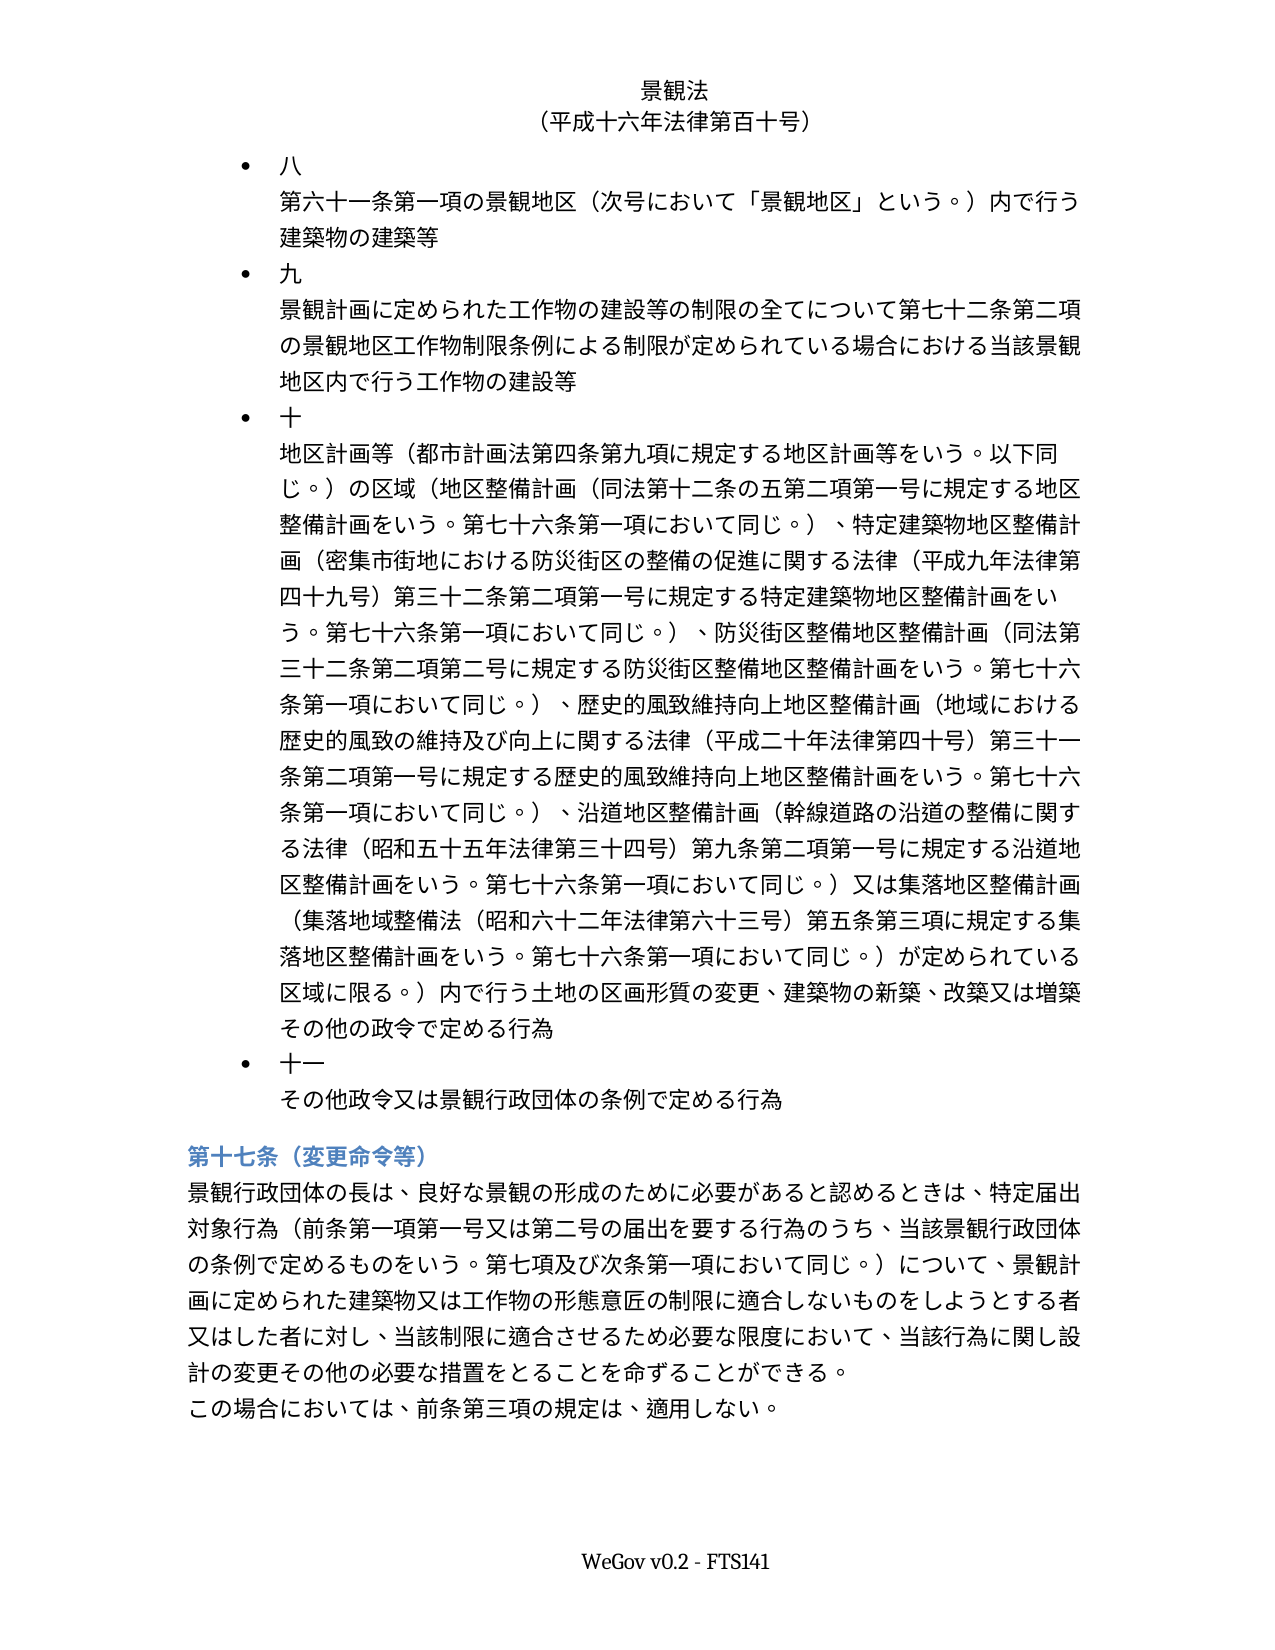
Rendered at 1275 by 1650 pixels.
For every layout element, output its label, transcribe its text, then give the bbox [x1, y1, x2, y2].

text 景観行政団体の長は、良好な景観の形成のために必要があると認めるときは、特定届出対象行為（前条第一項第一号又は第二号の届出を要する行為のうち、当該景観行政団体の条例で定めるものをいう。第七項及び次条第一項において同じ。）について、景観計画に定められた建築物又は工作物の形態意匠の制限に適合しないものをしようとする者又はした者に対し、当該制限に適合させるため必要な限度において、当該行為に関し設計の変更その他の必要な措置をとることを命ずることができる。 この場合においては、前条第三項の規定は、適用しない。 [187, 1177, 1087, 1424]
list 九 景観計画に定められた工作物の建設等の制限の全てについて第七十二条第二項の景観地区工作物制限条例による制限が定められている場合における当該景観地区内で行う工作物の建設等 [242, 258, 1087, 397]
list 十一 その他政令又は景観行政団体の条例で定める行為 [242, 1048, 1087, 1116]
list 八 第六十一条第一項の景観地区（次号において「景観地区」という。）内で行う建築物の建築等 [242, 150, 1087, 253]
list 十 地区計画等（都市計画法第四条第九項に規定する地区計画等をいう。以下同じ。）の区域（地区整備計画（同法第十二条の五第二項第一号に規定する地区整備計画をいう。第七十六条第一項において同じ。）、特定建築物地区整備計画（密集市街地における防災街区の整備の促進に関する法律（平成九年法律第四十九号）第三十二条第二項第一号に規定する特定建築物地区整備計画をいう。第七十六条第一項において同じ。）、防災街区整備地区整備計画（同法第三十二条第二項第二号に規定する防災街区整備地区整備計画をいう。第七十六条第一項において同じ。）、歴史的風致維持向上地区整備計画（地域における歴史的風致の維持及び向上に関する法律（平成二十年法律第四十号）第三十一条第二項第一号に規定する歴史的風致維持向上地区整備計画をいう。第七十六条第一項において同じ。）、沿道地区整備計画（幹線道路の沿道の整備に関する法律（昭和五十五年法律第三十四号）第九条第二項第一号に規定する沿道地区整備計画をいう。第七十六条第一項において同じ。）又は集落地区整備計画（集落地域整備法（昭和六十二年法律第六十三号）第五条第三項に規定する集落地区整備計画をいう。第七十六条第一項において同じ。）が定められている区域に限る。）内で行う土地の区画形質の変更、建築物の新築、改築又は増築その他の政令で定める行為 [242, 402, 1087, 1044]
subtitle 第十七条（変更命令等） [187, 1141, 1087, 1172]
